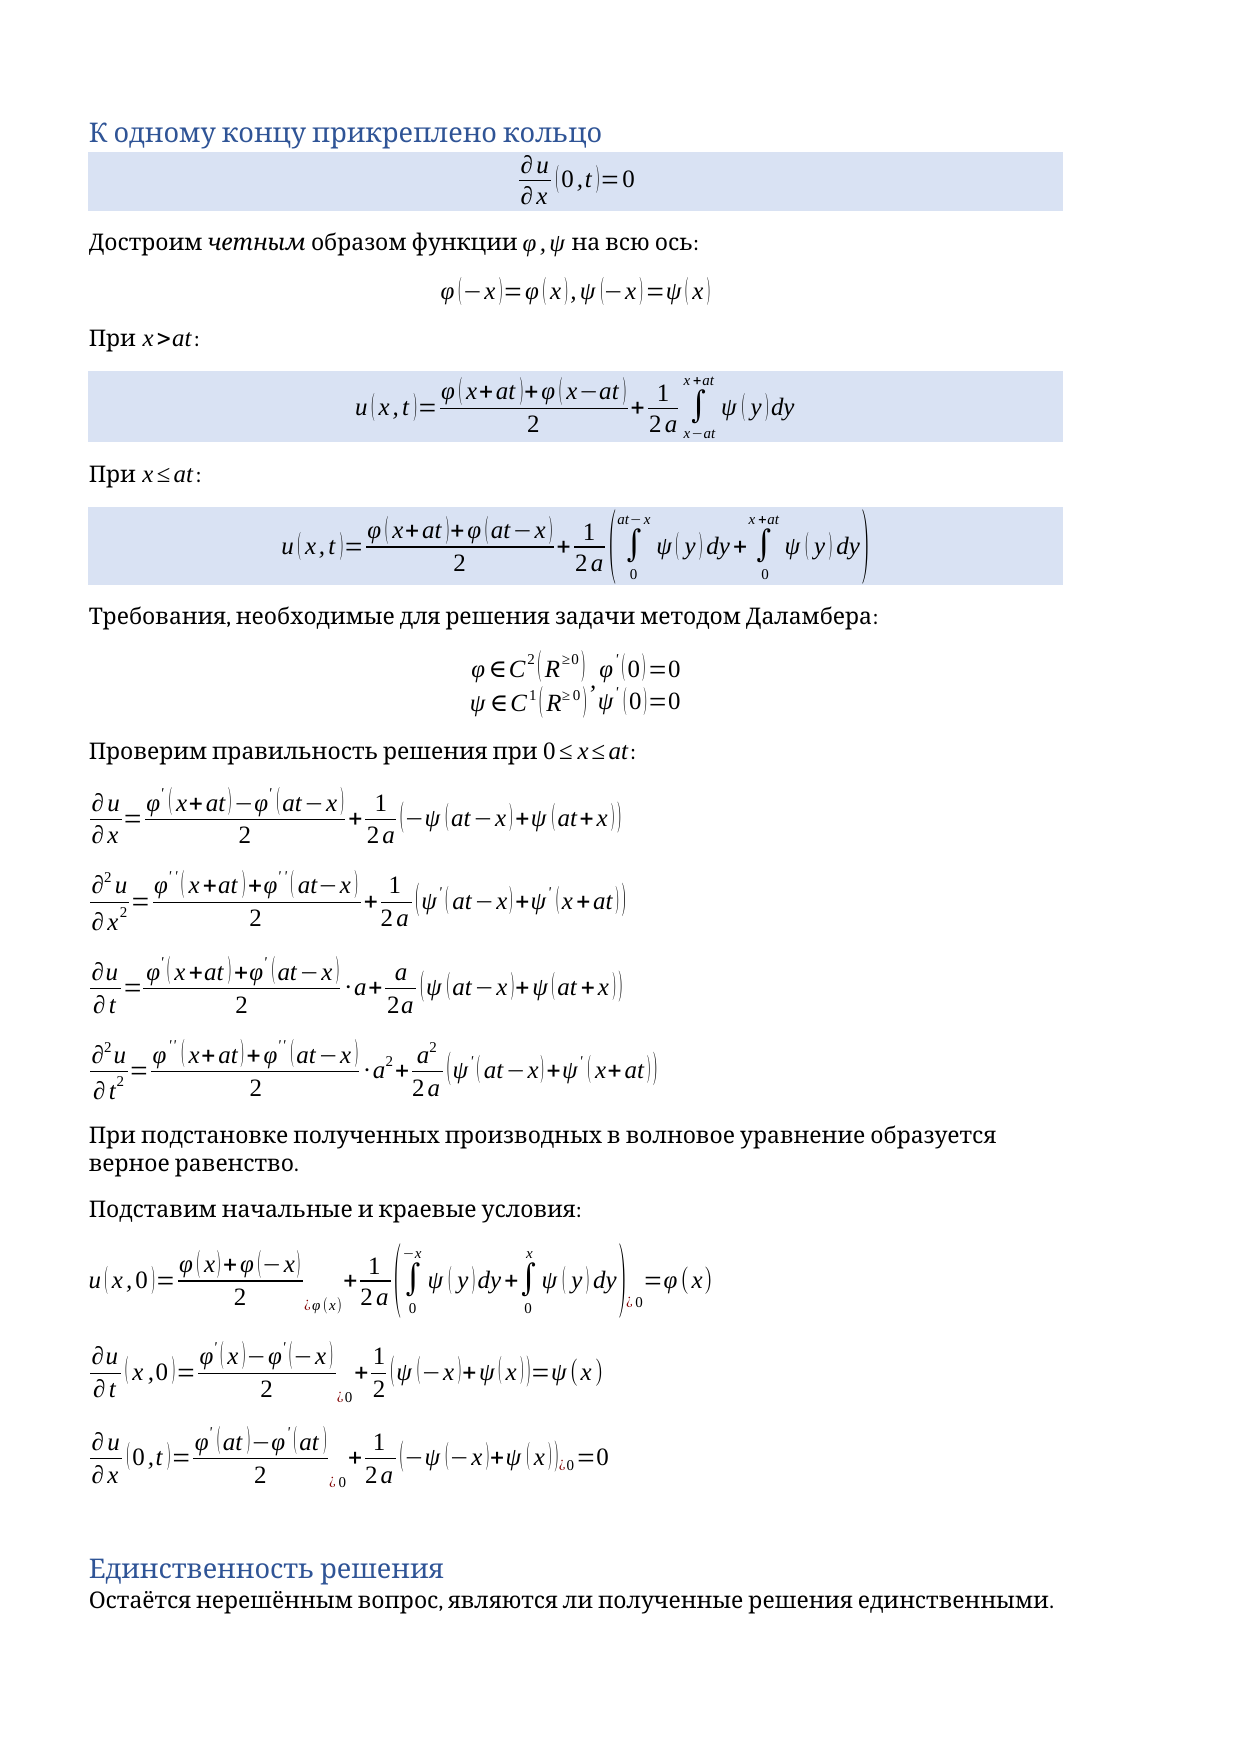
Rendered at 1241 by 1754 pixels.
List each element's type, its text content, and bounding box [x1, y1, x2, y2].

subtitle К одному концу прикреплено кольцо [88, 118, 1063, 149]
text При : [88, 461, 1063, 488]
text Подставим начальные и краевые условия: [88, 1196, 1063, 1223]
text Достроим четным образом функции на всю ось: [88, 229, 1063, 257]
text Остаётся нерешённым вопрос, являются ли полученные решения единственными. [88, 1588, 1063, 1614]
text При подстановке полученных производных в волновое уравнение образуется верное равенство. [88, 1123, 1063, 1178]
subtitle Единственность решения [88, 1554, 1063, 1586]
text Требования, необходимые для решения задачи методом Даламбера: [88, 604, 1063, 630]
text При : [88, 325, 1063, 353]
text Проверим правильность решения при : [88, 738, 1063, 766]
